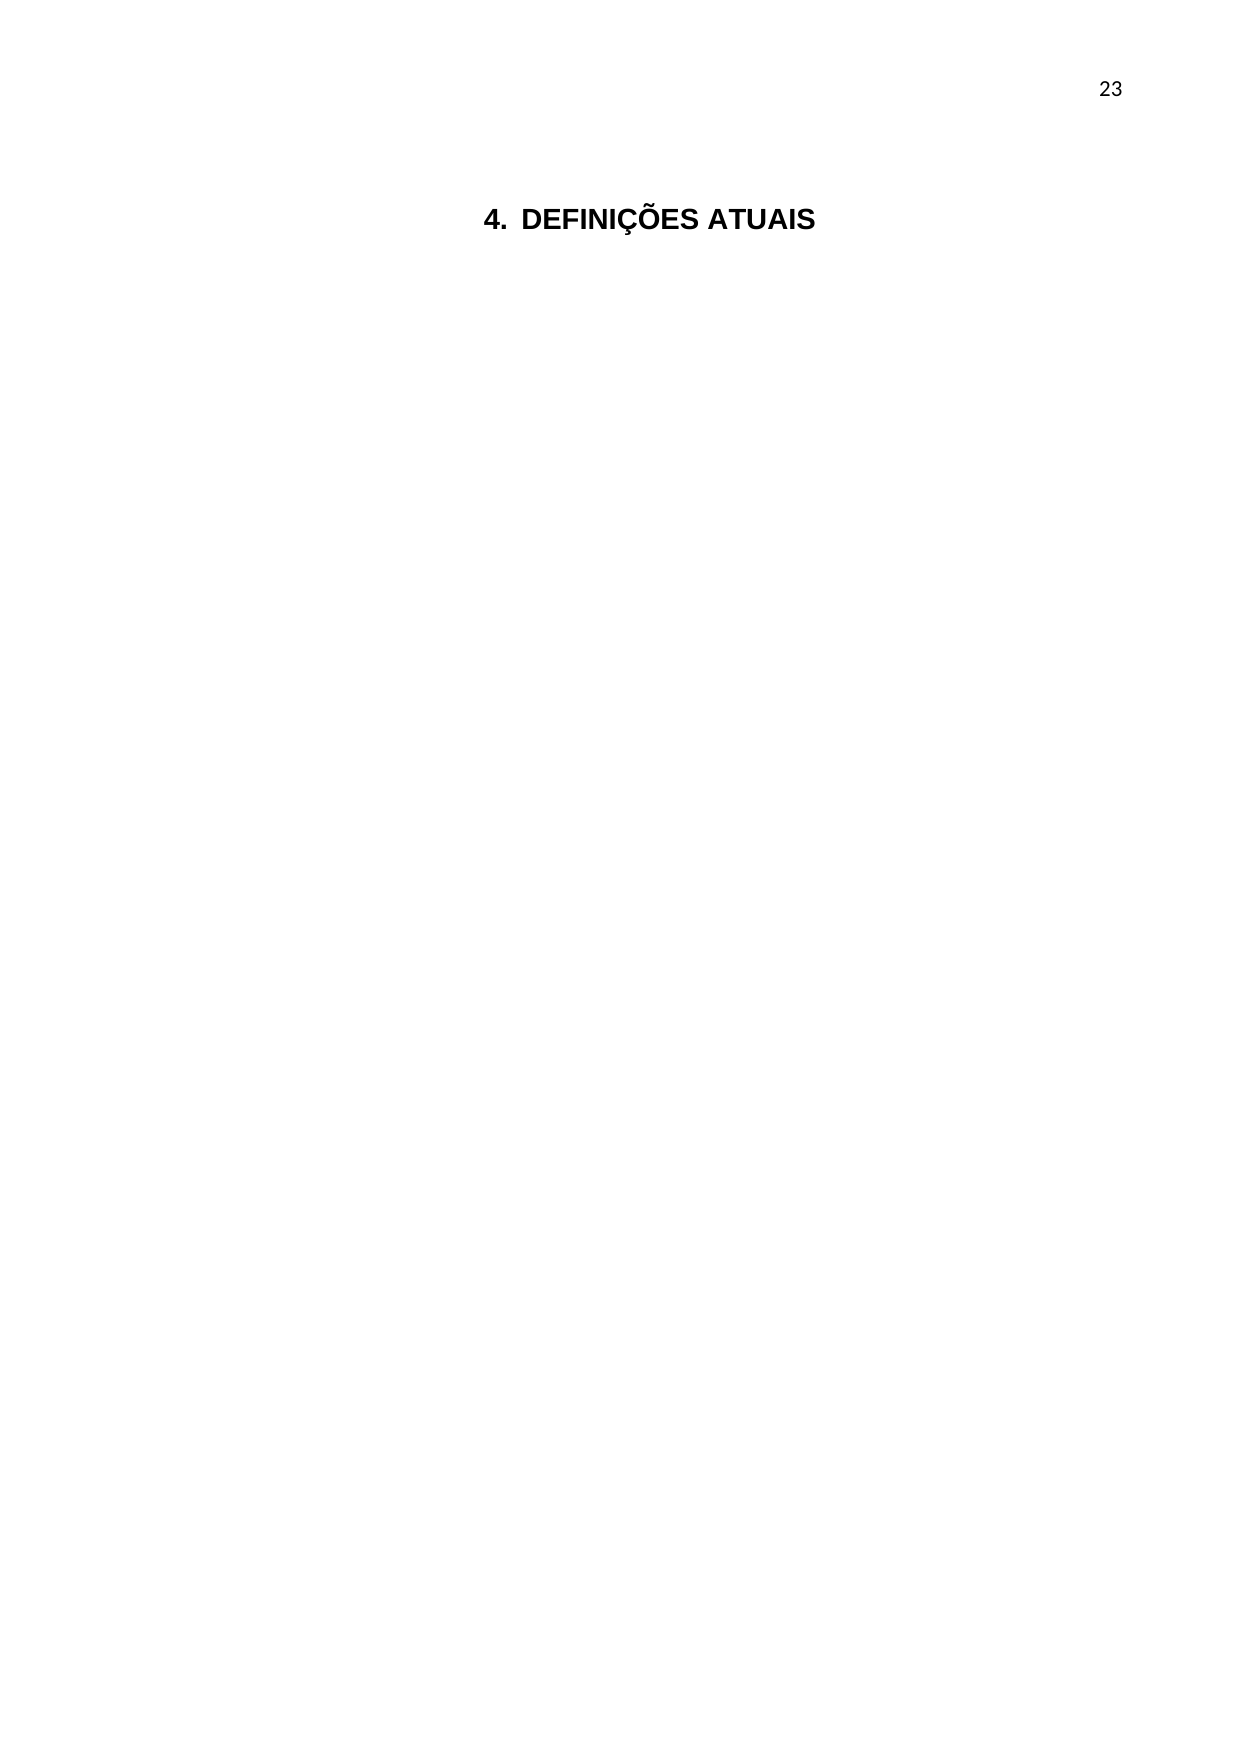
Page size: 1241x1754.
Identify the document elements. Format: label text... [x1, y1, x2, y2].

subtitle DEFINIÇÕES ATUAIS [177, 202, 1122, 236]
